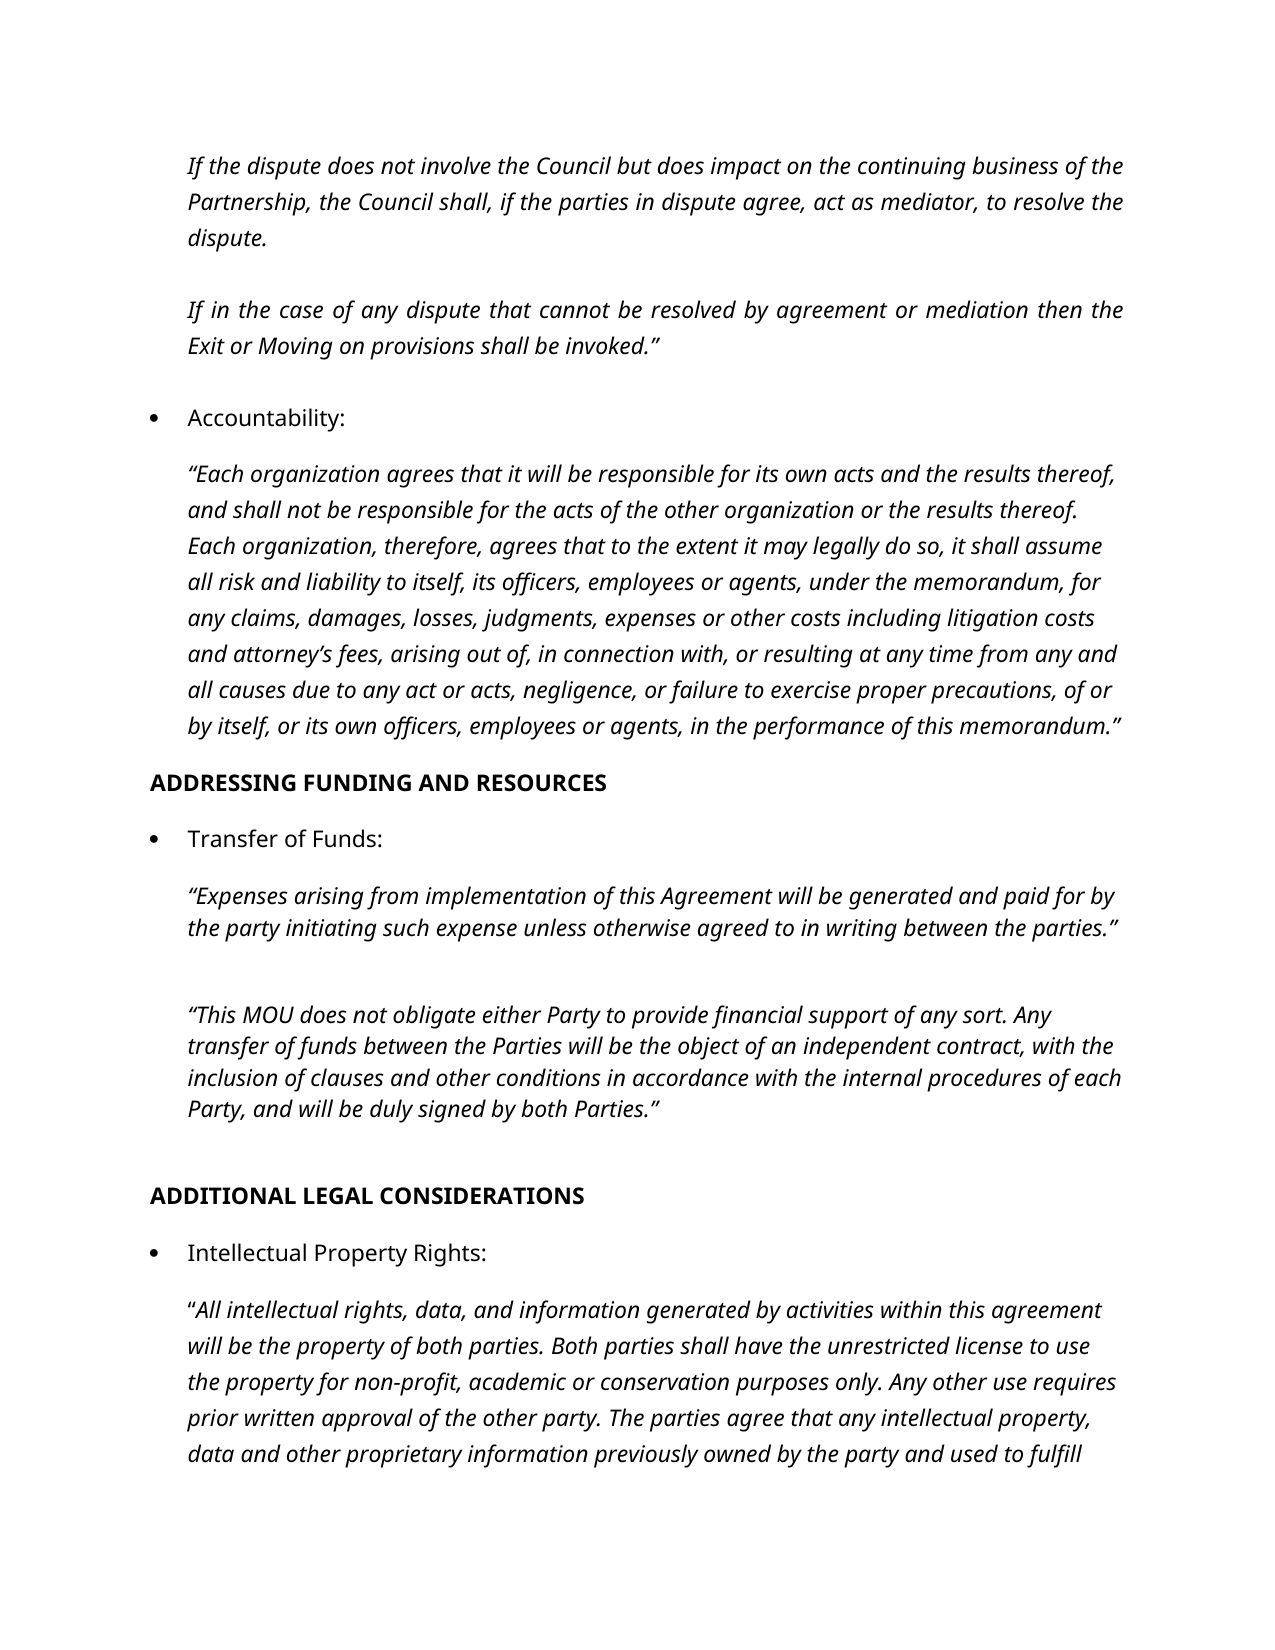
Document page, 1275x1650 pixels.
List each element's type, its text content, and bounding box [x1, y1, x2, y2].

text “This MOU does not obligate either Party to provide financial support of any sort. Any transfer of funds between the Parties will be the object of an independent contract, with the inclusion of clauses and other conditions in accordance with the internal procedures of each Party, and will be duly signed by both Parties.” [187, 999, 1125, 1124]
list If in the case of any dispute that cannot be resolved by agreement or mediation then the Exit or Moving on provisions shall be invoked.” [187, 294, 1125, 361]
list Accountability: [150, 402, 1125, 433]
list Intellectual Property Rights: [150, 1237, 1125, 1268]
list If the dispute does not involve the Council but does impact on the continuing business of the Partnership, the Council shall, if the parties in dispute agree, act as mediator, to resolve the dispute. [187, 150, 1125, 253]
text “Each organization agrees that it will be responsible for its own acts and the results thereof, and shall not be responsible for the acts of the other organization or the results thereof. Each organization, therefore, agrees that to the extent it may legally do so, it shall assume all risk and liability to itself, its officers, employees or agents, under the memorandum, for any claims, damages, losses, judgments, expenses or other costs including litigation costs and attorney’s fees, arising out of, in connection with, or resulting at any time from any and all causes due to any act or acts, negligence, or failure to exercise proper precautions, of or by itself, or its own officers, employees or agents, in the performance of this memorandum.” [187, 458, 1125, 741]
text ADDRESSING FUNDING AND RESOURCES [150, 767, 1125, 798]
text “Expenses arising from implementation of this Agreement will be generated and paid for by the party initiating such expense unless otherwise agreed to in writing between the parties.” [187, 880, 1125, 943]
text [187, 1294, 1125, 1469]
list Transfer of Funds: [150, 823, 1125, 855]
text ADDITIONAL LEGAL CONSIDERATIONS [150, 1180, 1125, 1211]
